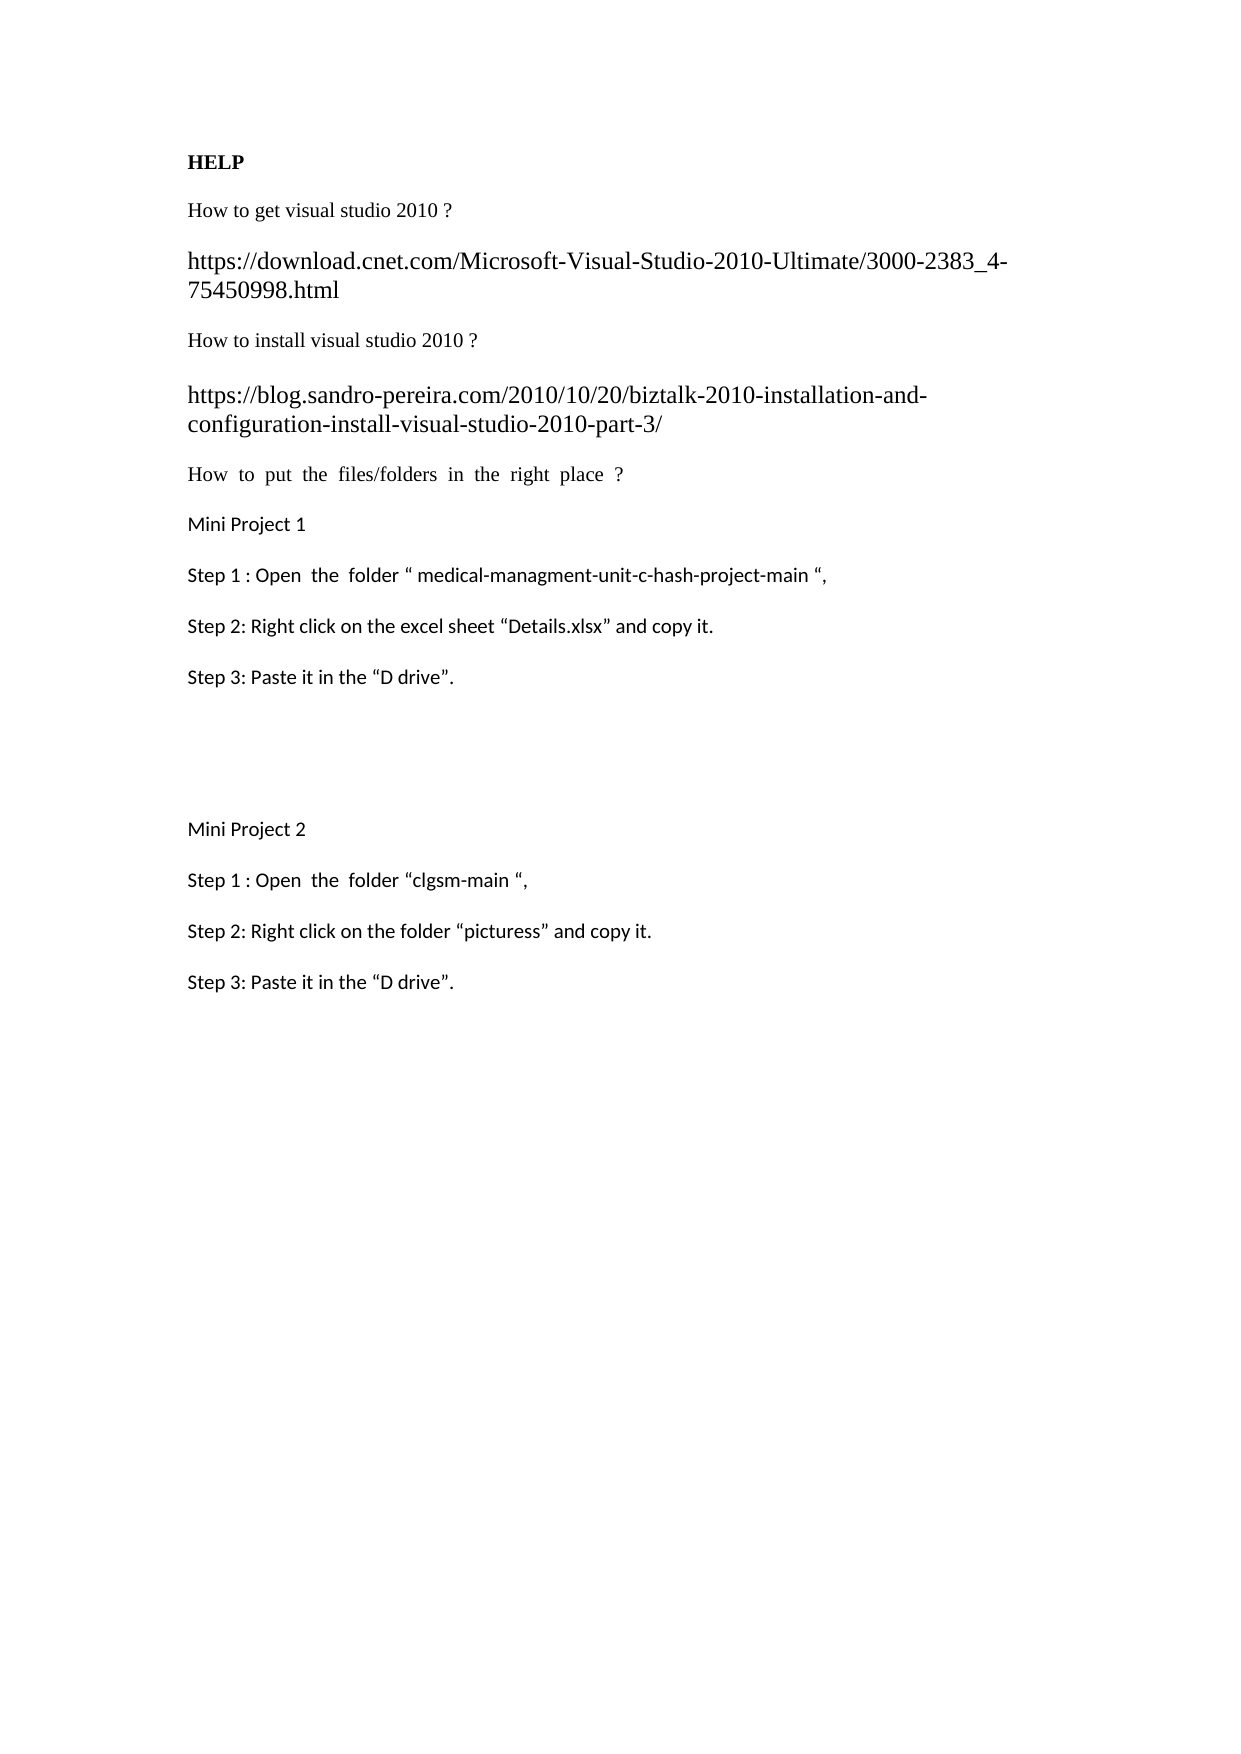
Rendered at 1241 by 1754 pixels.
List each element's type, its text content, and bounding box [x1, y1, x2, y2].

text How to get visual studio 2010 ? [187, 198, 1053, 222]
text HELP [187, 150, 1053, 174]
text How to install visual studio 2010 ? [187, 328, 1053, 352]
text Mini Project 2 [187, 817, 1053, 842]
text Step 3: Paste it in the “D drive”. [187, 969, 1053, 994]
text Mini Project 1 [187, 512, 1053, 537]
text Step 2: Right click on the excel sheet “Details.xlsx” and copy it. [187, 613, 1053, 639]
text https://blog.sandro-pereira.com/2010/10/20/biztalk-2010-installation-and-configuration-install-visual-studio-2010-part-3/ [187, 381, 1053, 438]
text https://download.cnet.com/Microsoft-Visual-Studio-2010-Ultimate/3000-2383_4-75450998.html [187, 246, 1053, 304]
text Step 1 : Open the folder “ medical-managment-unit-c-hash-project-main “, [187, 562, 1053, 588]
text Step 3: Paste it in the “D drive”. [187, 664, 1053, 689]
text Step 2: Right click on the folder “picturess” and copy it. [187, 918, 1053, 944]
text Step 1 : Open the folder “clgsm-main “, [187, 867, 1053, 893]
text How to put the files/folders in the right place ? [187, 462, 1053, 486]
